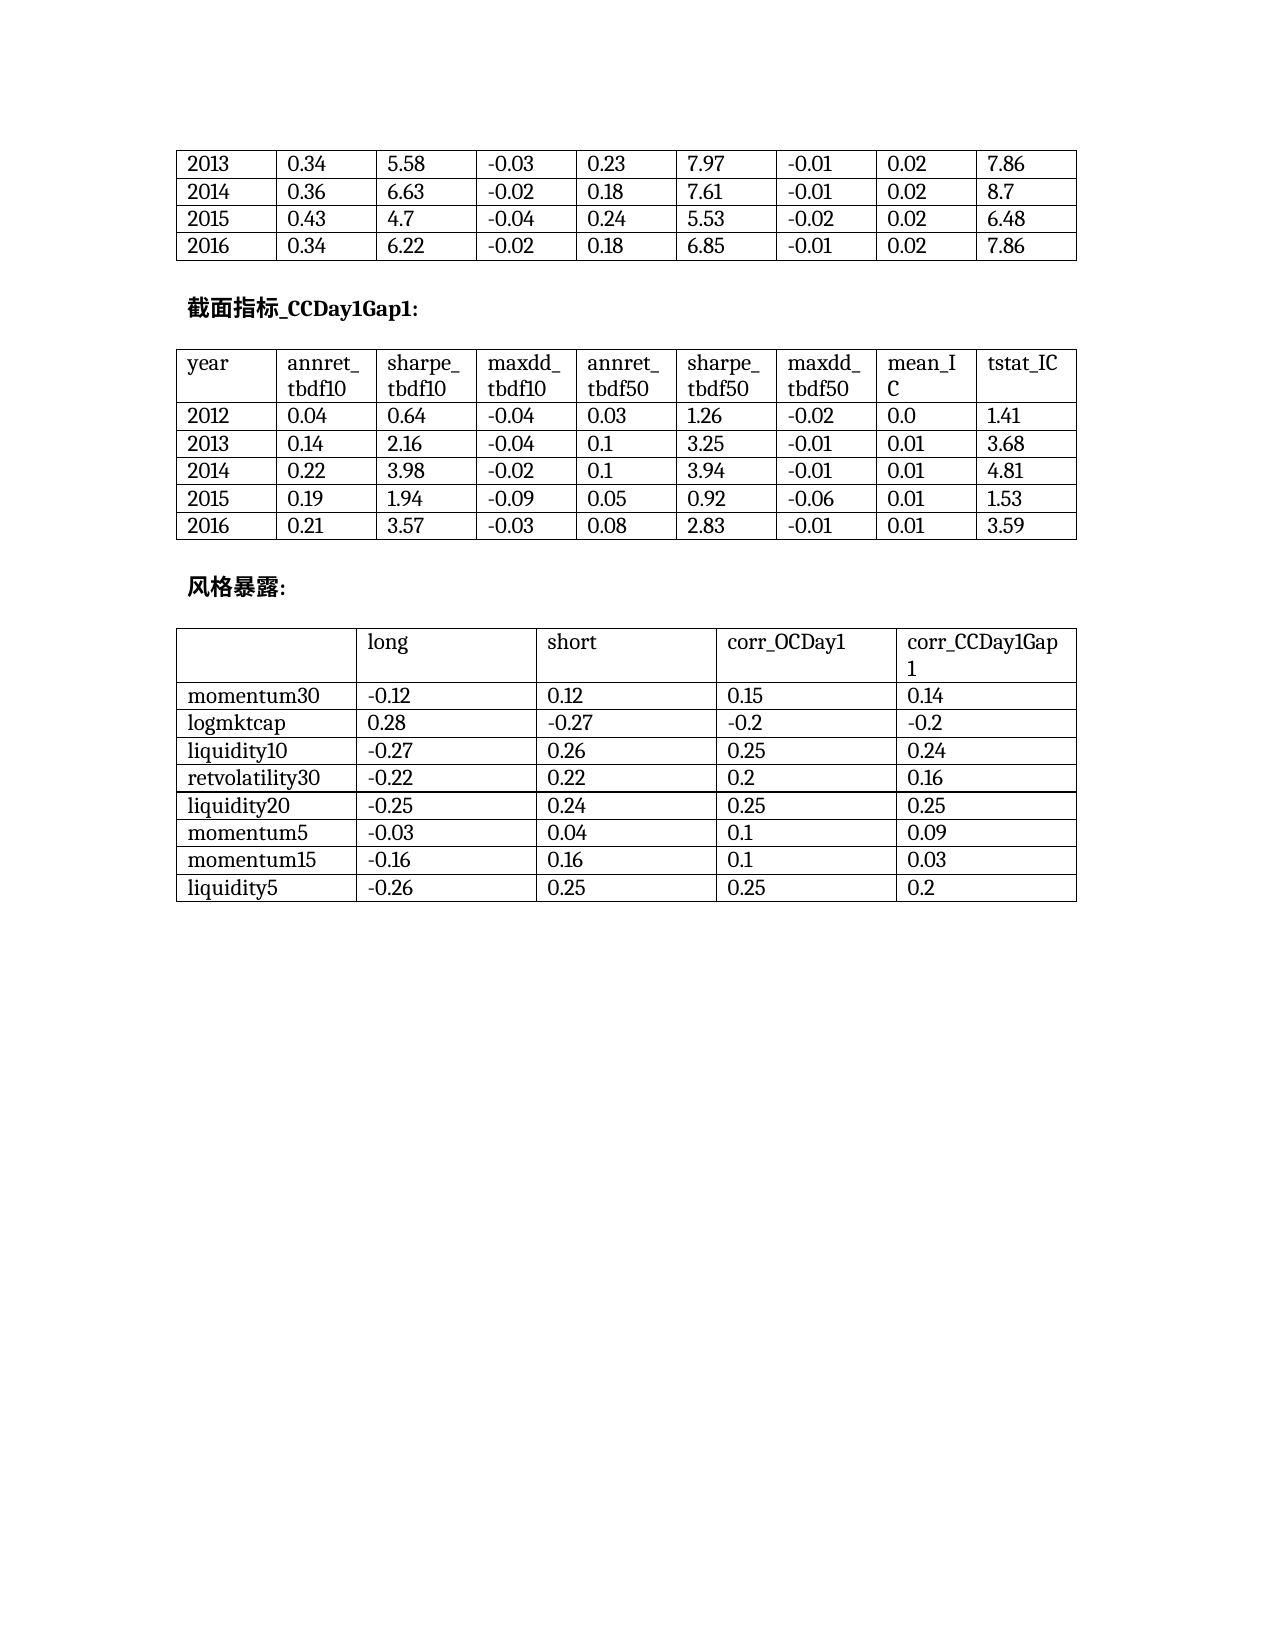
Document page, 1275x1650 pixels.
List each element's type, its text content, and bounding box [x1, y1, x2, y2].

table_cell 2013 [177, 151, 276, 177]
table_cell 0.24 [897, 738, 1076, 764]
table_cell 0.24 [537, 793, 716, 819]
table_cell 3.59 [977, 513, 1076, 539]
table_cell 2015 [177, 206, 276, 232]
table_cell -0.2 [717, 710, 896, 737]
table_cell 2016 [177, 233, 276, 259]
table_cell 2014 [177, 458, 276, 484]
text 截面指标_CCDay1Gap1: [187, 261, 1087, 323]
table_cell 0.02 [877, 206, 976, 232]
table_cell -0.27 [537, 710, 716, 737]
table_cell 6.63 [377, 179, 476, 205]
table_cell -0.03 [477, 151, 576, 177]
table_cell -0.2 [897, 710, 1076, 737]
table_cell 2016 [177, 513, 276, 539]
table_cell 0.34 [277, 151, 376, 177]
table_header sharpe_tbdf50 [677, 350, 776, 402]
table_cell 0.05 [577, 485, 676, 512]
table_cell 0.02 [877, 233, 976, 259]
table_cell 0.34 [277, 233, 376, 259]
table_cell 0.23 [577, 151, 676, 177]
table_cell -0.27 [357, 738, 536, 764]
table_header corr_CCDay1Gap1 [897, 629, 1076, 682]
table_cell -0.02 [777, 403, 876, 429]
table_cell 0.03 [897, 847, 1076, 873]
table_header annret_tbdf10 [277, 350, 376, 402]
table_cell 1.41 [977, 403, 1076, 429]
table_cell 0.2 [897, 875, 1076, 901]
table_header corr_OCDay1 [717, 629, 896, 682]
table_cell 0.25 [717, 875, 896, 901]
table_cell 0.64 [377, 403, 476, 429]
table_cell -0.09 [477, 485, 576, 512]
table_cell -0.06 [777, 485, 876, 512]
table_cell 0.04 [277, 403, 376, 429]
table_cell 0.1 [577, 458, 676, 484]
table_cell 0.1 [717, 847, 896, 873]
table_cell 0.18 [577, 179, 676, 205]
table_cell 7.86 [977, 233, 1076, 259]
table_cell 3.94 [677, 458, 776, 484]
table_cell 6.85 [677, 233, 776, 259]
table_cell 0.0 [877, 403, 976, 429]
table_cell logmktcap [177, 710, 356, 737]
table_cell 0.09 [897, 820, 1076, 846]
table_header [177, 629, 356, 682]
table_cell -0.22 [357, 765, 536, 791]
table_cell 2014 [177, 179, 276, 205]
table_cell -0.04 [477, 431, 576, 457]
table_cell 7.97 [677, 151, 776, 177]
table_cell 0.22 [277, 458, 376, 484]
table_cell 0.16 [897, 765, 1076, 791]
table_header annret_tbdf50 [577, 350, 676, 402]
table_cell 0.15 [717, 683, 896, 709]
table_cell 0.12 [537, 683, 716, 709]
table_cell 0.01 [877, 458, 976, 484]
table_cell 0.08 [577, 513, 676, 539]
table_cell 0.02 [877, 151, 976, 177]
table_cell -0.12 [357, 683, 536, 709]
table_header long [357, 629, 536, 682]
table_cell 0.21 [277, 513, 376, 539]
table_cell 0.26 [537, 738, 716, 764]
table_cell 0.1 [577, 431, 676, 457]
table_cell 3.25 [677, 431, 776, 457]
table_cell 0.25 [717, 793, 896, 819]
table_header tstat_IC [977, 350, 1076, 402]
table_cell 0.18 [577, 233, 676, 259]
table_cell retvolatility30 [177, 765, 356, 791]
table_cell -0.02 [777, 206, 876, 232]
table_cell 0.14 [897, 683, 1076, 709]
table_cell 3.98 [377, 458, 476, 484]
table_cell 0.24 [577, 206, 676, 232]
table_cell 3.57 [377, 513, 476, 539]
table_header year [177, 350, 276, 402]
table_cell 1.26 [677, 403, 776, 429]
table_cell -0.01 [777, 431, 876, 457]
table_cell -0.01 [777, 179, 876, 205]
table_cell 2.16 [377, 431, 476, 457]
table_cell 0.01 [877, 431, 976, 457]
table_cell liquidity10 [177, 738, 356, 764]
table_cell 7.86 [977, 151, 1076, 177]
table_cell 5.53 [677, 206, 776, 232]
table_cell 2013 [177, 431, 276, 457]
table_cell -0.01 [777, 458, 876, 484]
table_cell -0.01 [777, 513, 876, 539]
table_cell momentum15 [177, 847, 356, 873]
table_cell 0.25 [717, 738, 896, 764]
text 风格暴露: [187, 540, 1087, 602]
table_cell 0.92 [677, 485, 776, 512]
table_cell 0.04 [537, 820, 716, 846]
table_cell -0.02 [477, 233, 576, 259]
table_cell 0.03 [577, 403, 676, 429]
table_cell 1.94 [377, 485, 476, 512]
table_cell liquidity20 [177, 793, 356, 819]
table_cell 2.83 [677, 513, 776, 539]
table_cell 0.01 [877, 513, 976, 539]
table_cell -0.04 [477, 206, 576, 232]
table_cell 7.61 [677, 179, 776, 205]
table_cell -0.02 [477, 458, 576, 484]
table_cell 0.22 [537, 765, 716, 791]
table_cell 0.1 [717, 820, 896, 846]
table_cell 5.58 [377, 151, 476, 177]
table_cell 0.01 [877, 485, 976, 512]
table_header sharpe_tbdf10 [377, 350, 476, 402]
table_cell -0.25 [357, 793, 536, 819]
table_cell 6.22 [377, 233, 476, 259]
table_header mean_IC [877, 350, 976, 402]
table_cell 4.81 [977, 458, 1076, 484]
table_cell momentum30 [177, 683, 356, 709]
table_cell 0.2 [717, 765, 896, 791]
table_cell -0.01 [777, 151, 876, 177]
table_cell -0.01 [777, 233, 876, 259]
table_cell 6.48 [977, 206, 1076, 232]
table_cell 0.19 [277, 485, 376, 512]
table_cell 3.68 [977, 431, 1076, 457]
table_cell 2012 [177, 403, 276, 429]
table_cell -0.04 [477, 403, 576, 429]
table_cell 0.25 [897, 793, 1076, 819]
table_cell -0.16 [357, 847, 536, 873]
table_header maxdd_tbdf10 [477, 350, 576, 402]
table_cell -0.26 [357, 875, 536, 901]
table_cell momentum5 [177, 820, 356, 846]
table_cell 0.14 [277, 431, 376, 457]
table_cell 4.7 [377, 206, 476, 232]
table_cell 8.7 [977, 179, 1076, 205]
table_cell 0.25 [537, 875, 716, 901]
table_cell 0.16 [537, 847, 716, 873]
table_cell 0.02 [877, 179, 976, 205]
table_cell 0.28 [357, 710, 536, 737]
table_cell 2015 [177, 485, 276, 512]
table_header short [537, 629, 716, 682]
table_cell -0.03 [357, 820, 536, 846]
table_cell -0.03 [477, 513, 576, 539]
table_cell liquidity5 [177, 875, 356, 901]
table_cell -0.02 [477, 179, 576, 205]
table_cell 1.53 [977, 485, 1076, 512]
table_cell 0.43 [277, 206, 376, 232]
table_cell 0.36 [277, 179, 376, 205]
table_header maxdd_tbdf50 [777, 350, 876, 402]
